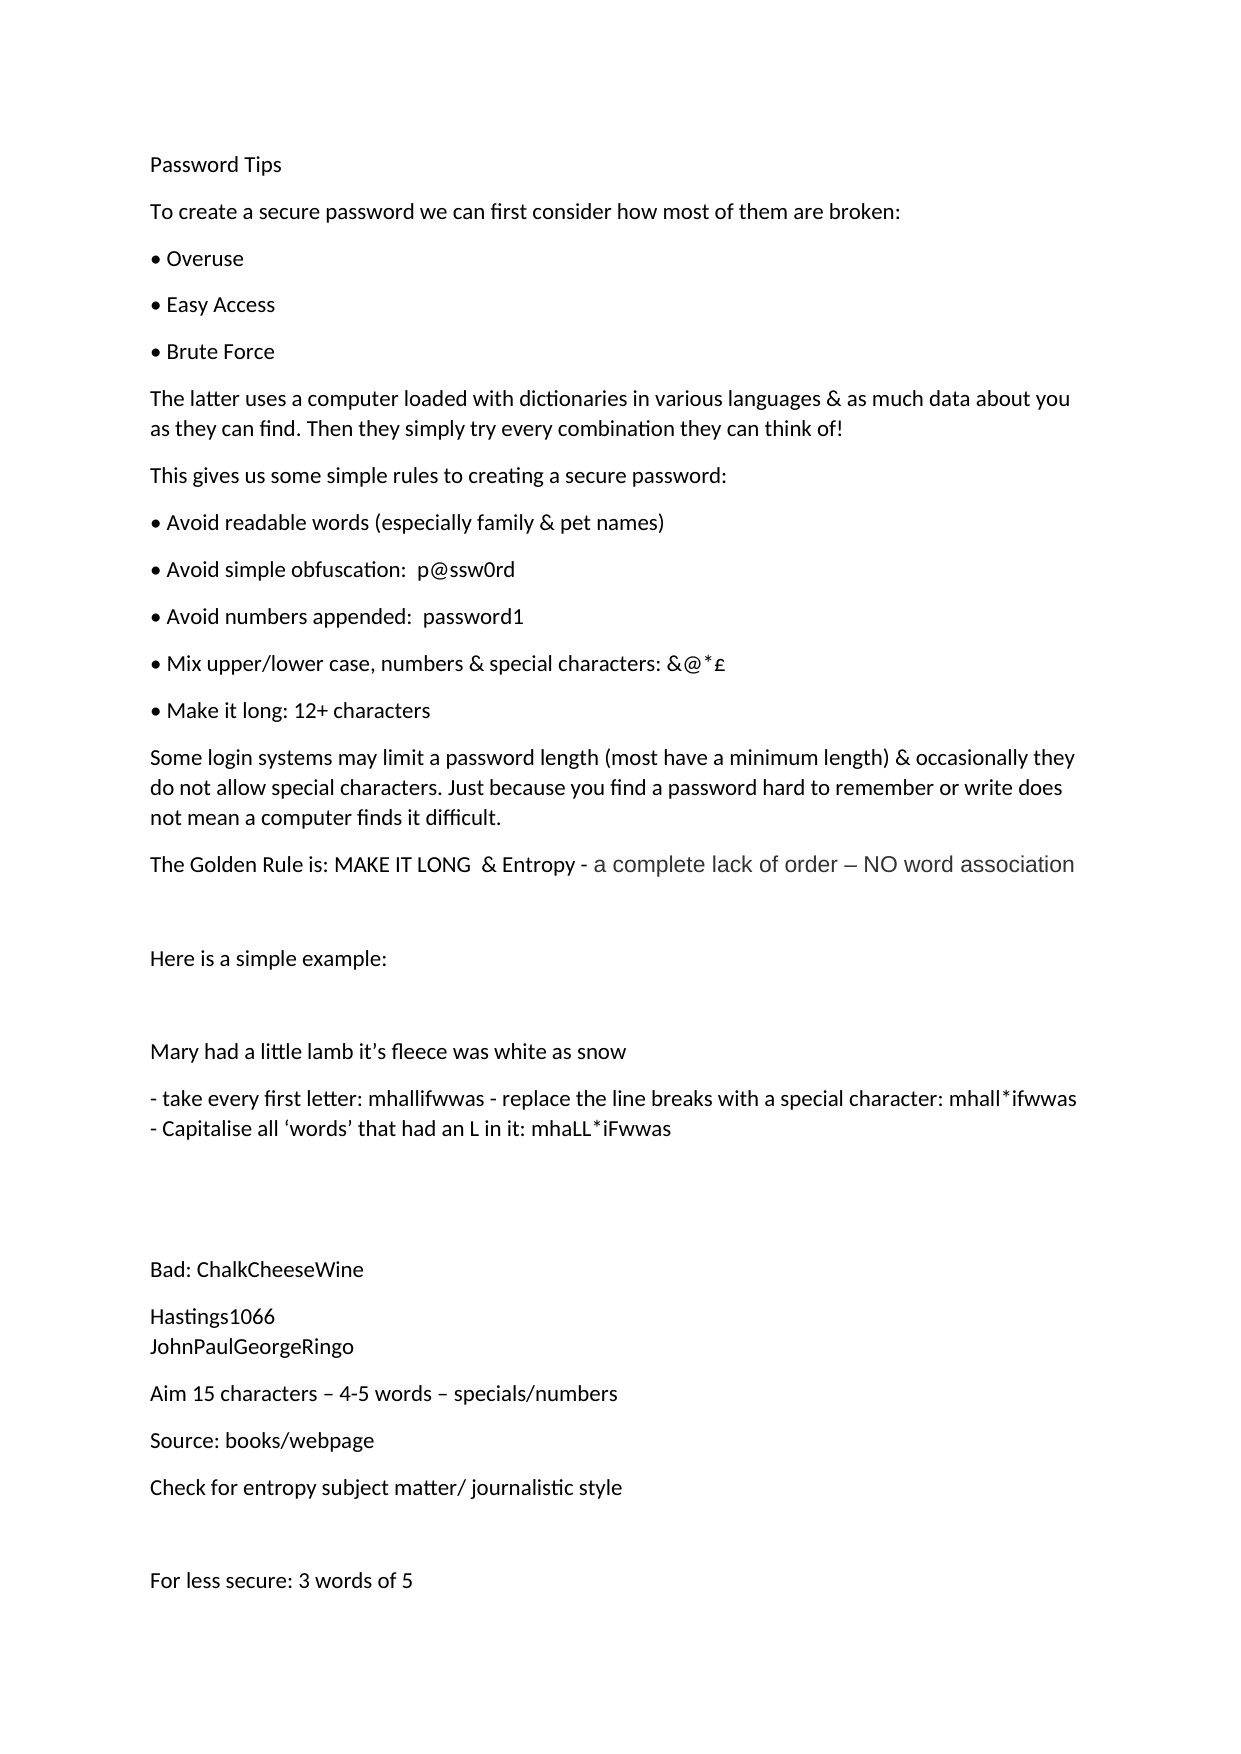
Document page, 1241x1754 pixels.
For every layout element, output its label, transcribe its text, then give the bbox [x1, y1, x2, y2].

text To create a secure password we can first consider how most of them are broken: [150, 197, 1090, 225]
text The latter uses a computer loaded with dictionaries in various languages & as much data about you as they can find. Then they simply try every combination they can think of! [150, 384, 1090, 443]
text The Golden Rule is: MAKE IT LONG & Entropy - a complete lack of order – NO word association [150, 850, 1090, 878]
text Here is a simple example: [150, 944, 1090, 972]
text • Make it long: 12+ characters [150, 696, 1090, 724]
text Check for entropy subject matter/ journalistic style [150, 1473, 1090, 1501]
text Password Tips [150, 150, 1090, 178]
text • Avoid numbers appended: password1 [150, 602, 1090, 630]
text • Avoid readable words (especially family & pet names) [150, 508, 1090, 536]
text • Mix upper/lower case, numbers & special characters: &@*£ [150, 649, 1090, 677]
text Aim 15 characters – 4-5 words – specials/numbers [150, 1379, 1090, 1407]
text • Brute Force [150, 337, 1090, 366]
text - take every first letter: mhallifwwas - replace the line breaks with a special character: mhall*ifwwas - Capitalise all ‘words’ that had an L in it: mhaLL*iFwwas [150, 1084, 1090, 1143]
text Source: books/webpage [150, 1426, 1090, 1454]
text • Easy Access [150, 291, 1090, 319]
text Hastings1066 JohnPaulGeorgeRingo [150, 1302, 1090, 1360]
text Mary had a little lamb it’s fleece was white as snow [150, 1037, 1090, 1066]
text This gives us some simple rules to creating a secure password: [150, 461, 1090, 489]
text • Overuse [150, 244, 1090, 272]
text • Avoid simple obfuscation: p@ssw0rd [150, 555, 1090, 583]
text Bad: ChalkCheeseWine [150, 1255, 1090, 1283]
text Some login systems may limit a password length (most have a minimum length) & occasionally they do not allow special characters. Just because you find a password hard to remember or write does not mean a computer finds it difficult. [150, 743, 1090, 831]
text For less secure: 3 words of 5 [150, 1567, 1090, 1595]
